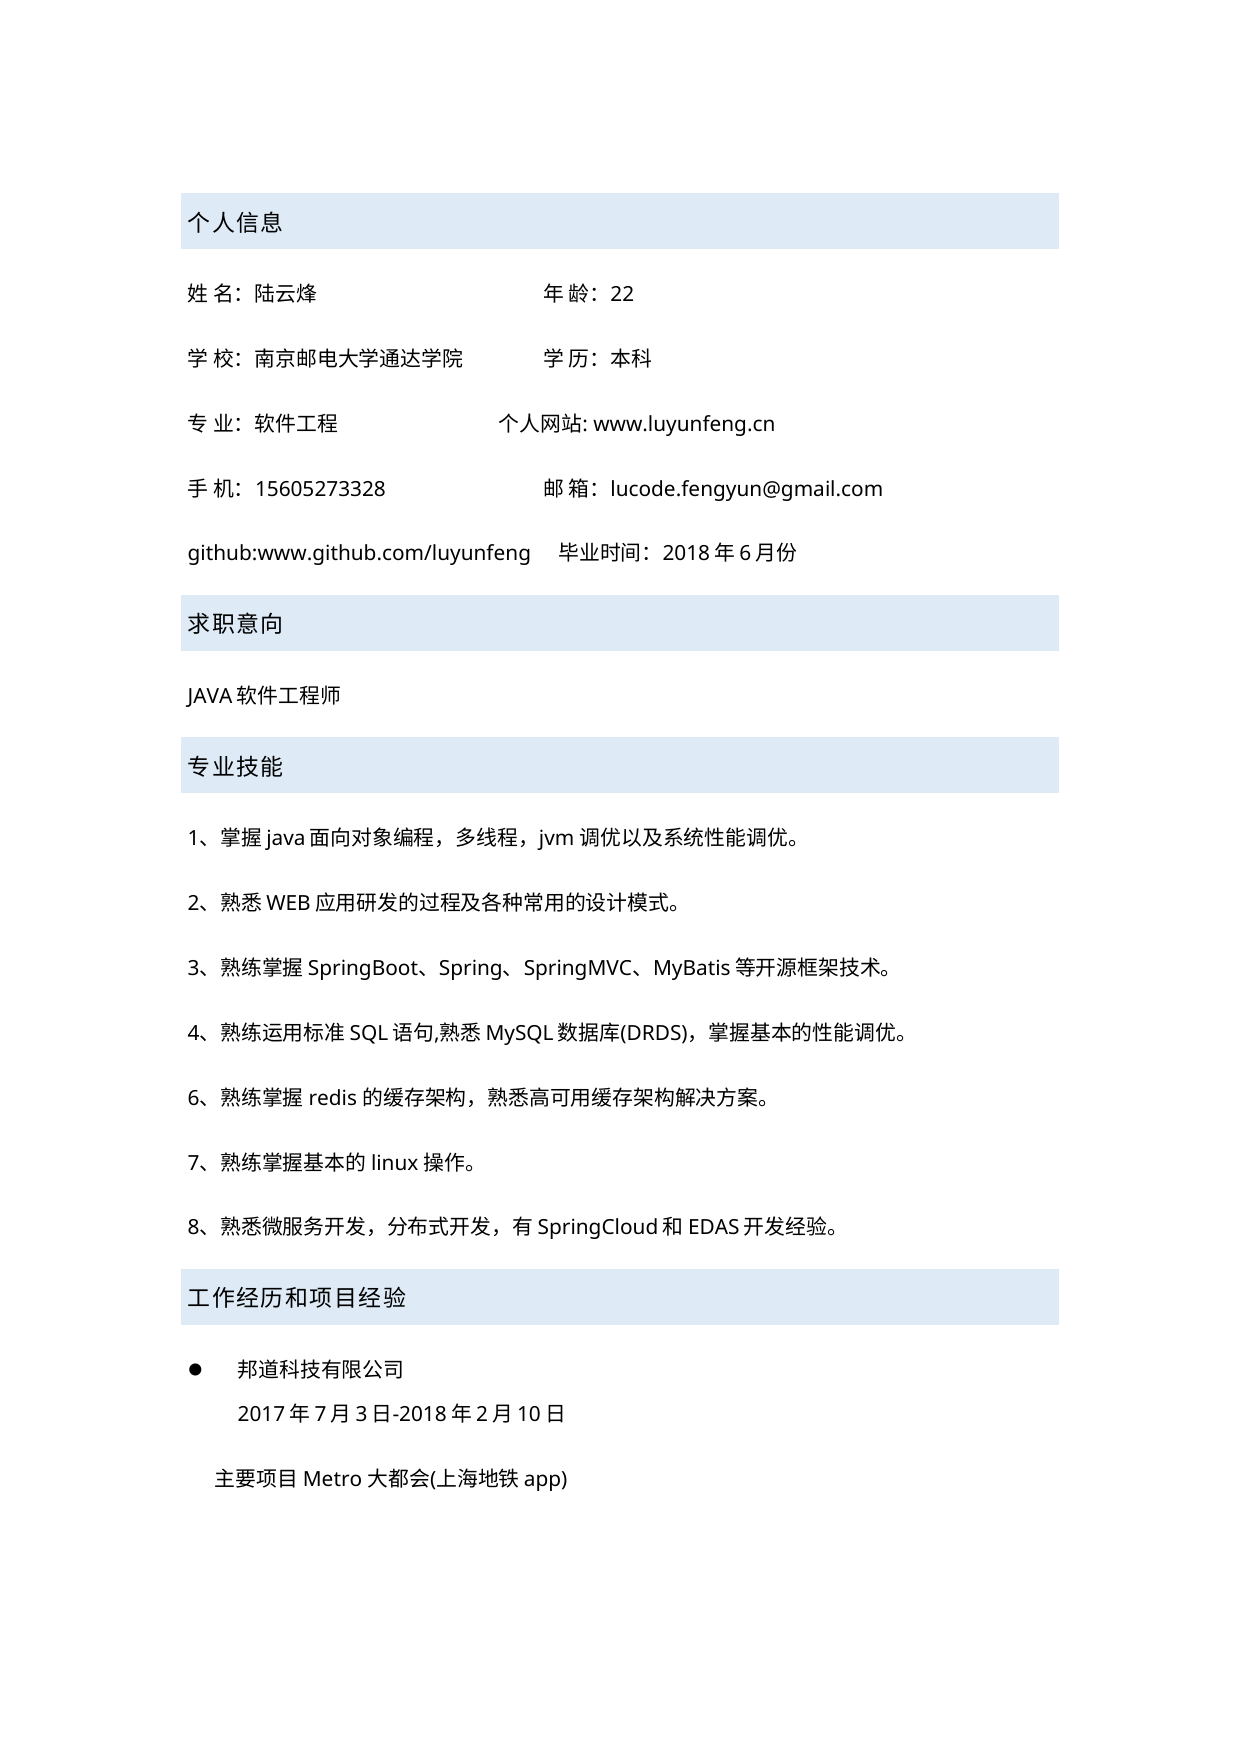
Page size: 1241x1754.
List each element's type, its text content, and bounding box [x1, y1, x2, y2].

text 6、熟练掌握 redis 的缓存架构，熟悉高可用缓存架构解决方案。 [187, 1074, 1053, 1118]
text 主要项目 Metro 大都会(上海地铁app) [187, 1455, 1053, 1499]
text 1、掌握java面向对象编程，多线程，jvm 调优以及系统性能调优。 [187, 814, 1053, 858]
subtitle 专业技能 [188, 743, 1053, 787]
subtitle 工作经历和项目经验 [188, 1275, 1053, 1319]
list 邦道科技有限公司 2017年7月3日-2018年2月10日 [187, 1346, 1053, 1434]
text 专 业：软件工程 个人网站: www.luyunfeng.cn [187, 400, 1053, 444]
text 学 校：南京邮电大学通达学院 学 历：本科 [187, 335, 1053, 379]
text 7、熟练掌握基本的 linux 操作。 [187, 1139, 1053, 1183]
subtitle 个人信息 [188, 199, 1053, 243]
text 姓 名：陆云烽 年 龄：22 [187, 270, 1053, 314]
text 2、熟悉WEB应用研发的过程及各种常用的设计模式。 [187, 879, 1053, 923]
text github:www.github.com/luyunfeng 毕业时间：2018年6月份 [187, 530, 1053, 574]
text 8、熟悉微服务开发，分布式开发，有 SpringCloud和 EDAS开发经验。 [187, 1204, 1053, 1248]
text 4、熟练运用标准SQL语句,熟悉MySQL数据库(DRDS)，掌握基本的性能调优。 [187, 1009, 1053, 1053]
text 手 机：15605273328 邮 箱：lucode.fengyun@gmail.com [187, 465, 1053, 509]
text 3、熟练掌握SpringBoot、Spring、SpringMVC、MyBatis等开源框架技术。 [187, 944, 1053, 988]
subtitle 求职意向 [188, 601, 1053, 645]
text JAVA软件工程师 [187, 672, 1053, 716]
